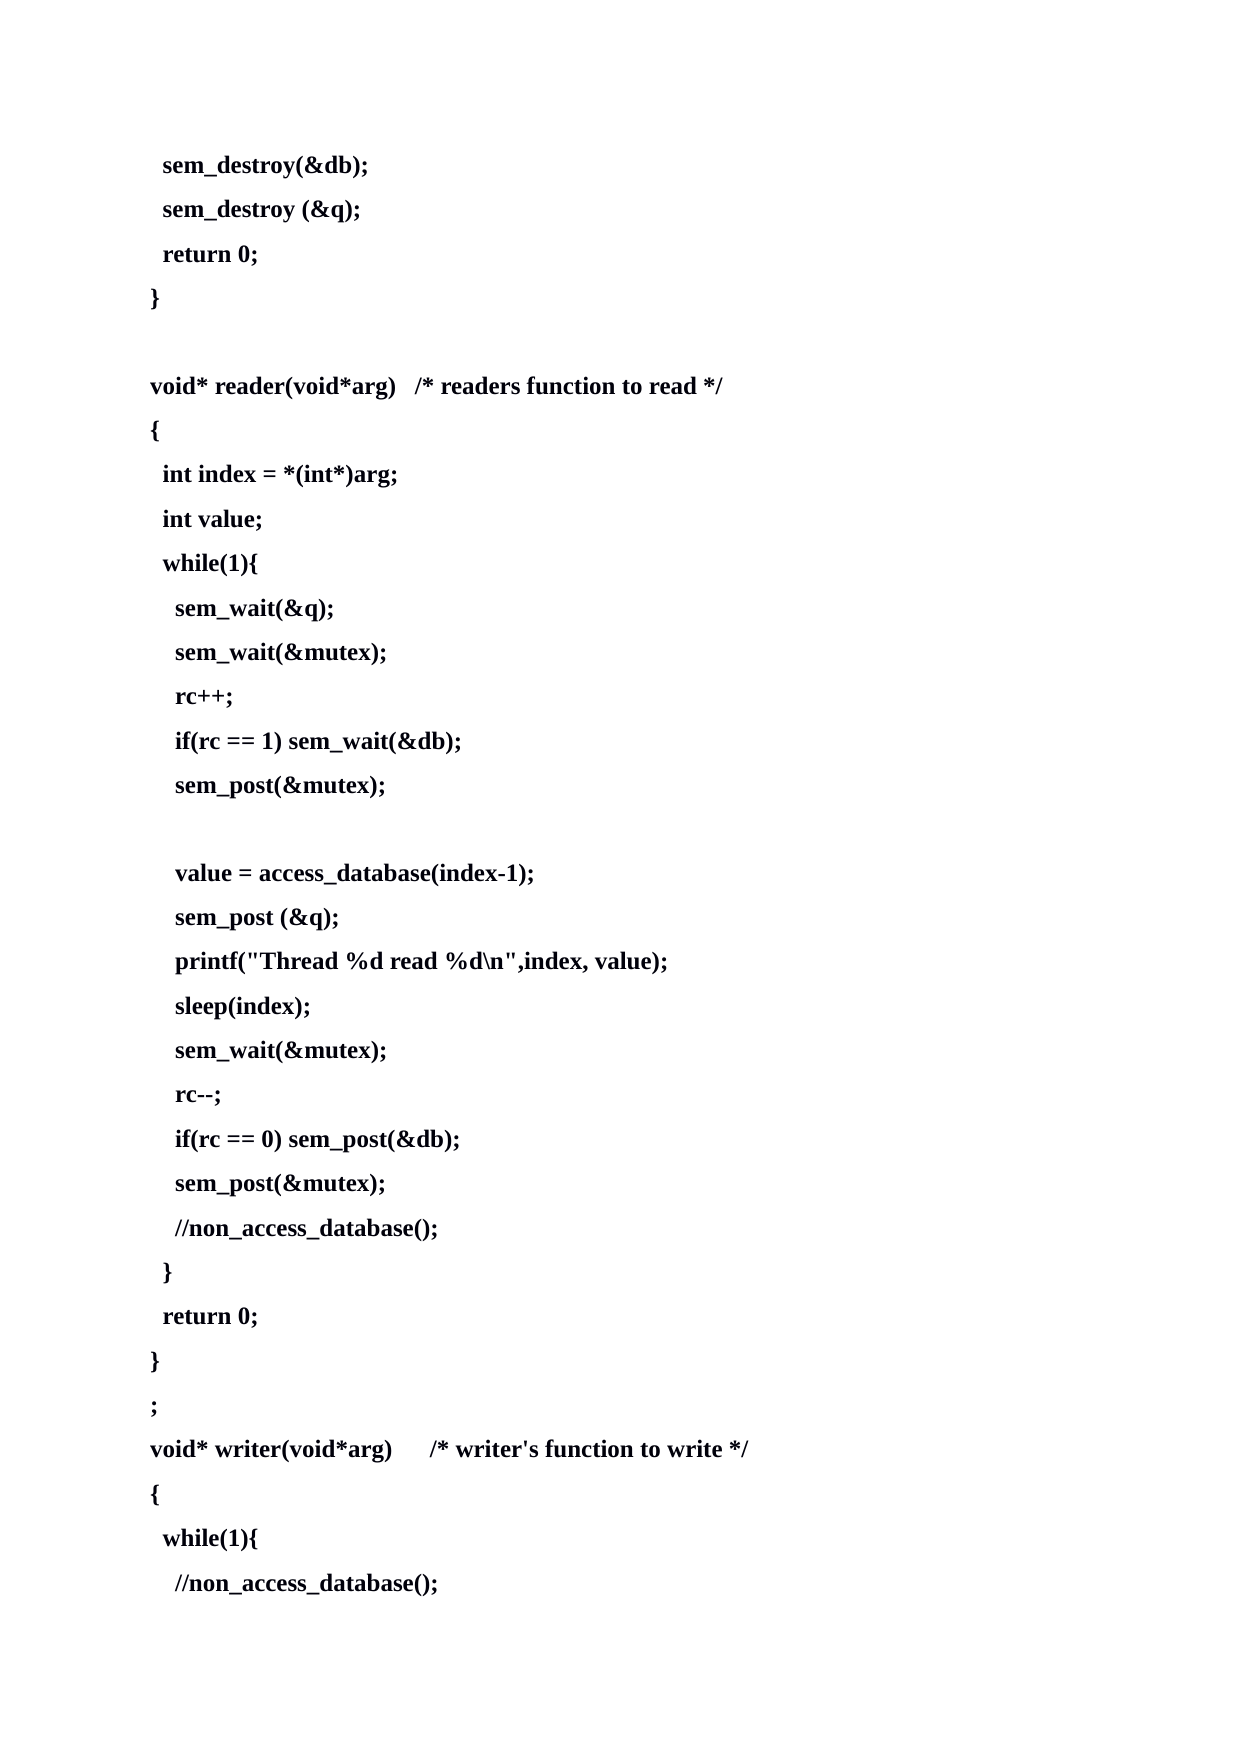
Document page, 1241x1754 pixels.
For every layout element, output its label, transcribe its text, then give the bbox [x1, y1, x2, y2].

text if(rc == 0) sem_post(&db); [150, 1124, 992, 1153]
text void* writer(void*arg) /* writer's function to write */ [150, 1434, 992, 1463]
text sem_destroy (&q); [150, 194, 992, 223]
text void* reader(void*arg) /* readers function to read */ [150, 371, 992, 399]
text } [150, 1346, 992, 1374]
text return 0; [150, 1301, 992, 1330]
text sem_wait(&q); [150, 593, 992, 621]
text ; [150, 1390, 992, 1419]
text int index = *(int*)arg; [150, 459, 992, 488]
text rc++; [150, 681, 992, 710]
text } [150, 1257, 992, 1286]
text } [150, 283, 992, 312]
text sem_post(&mutex); [150, 770, 992, 799]
text { [150, 1479, 992, 1508]
text rc--; [150, 1079, 992, 1108]
text sem_destroy(&db); [150, 150, 992, 179]
text sem_wait(&mutex); [150, 1035, 992, 1064]
text value = access_database(index-1); [150, 858, 992, 886]
text sem_post(&mutex); [150, 1168, 992, 1197]
text sem_wait(&mutex); [150, 637, 992, 666]
text //non_access_database(); [150, 1568, 992, 1596]
text if(rc == 1) sem_wait(&db); [150, 726, 992, 754]
text //non_access_database(); [150, 1213, 992, 1241]
text printf("Thread %d read %d\n",index, value); [150, 946, 992, 975]
text sleep(index); [150, 991, 992, 1019]
text while(1){ [150, 1523, 992, 1552]
text while(1){ [150, 548, 992, 577]
text { [150, 415, 992, 444]
text return 0; [150, 239, 992, 267]
text int value; [150, 504, 992, 533]
text sem_post (&q); [150, 902, 992, 931]
